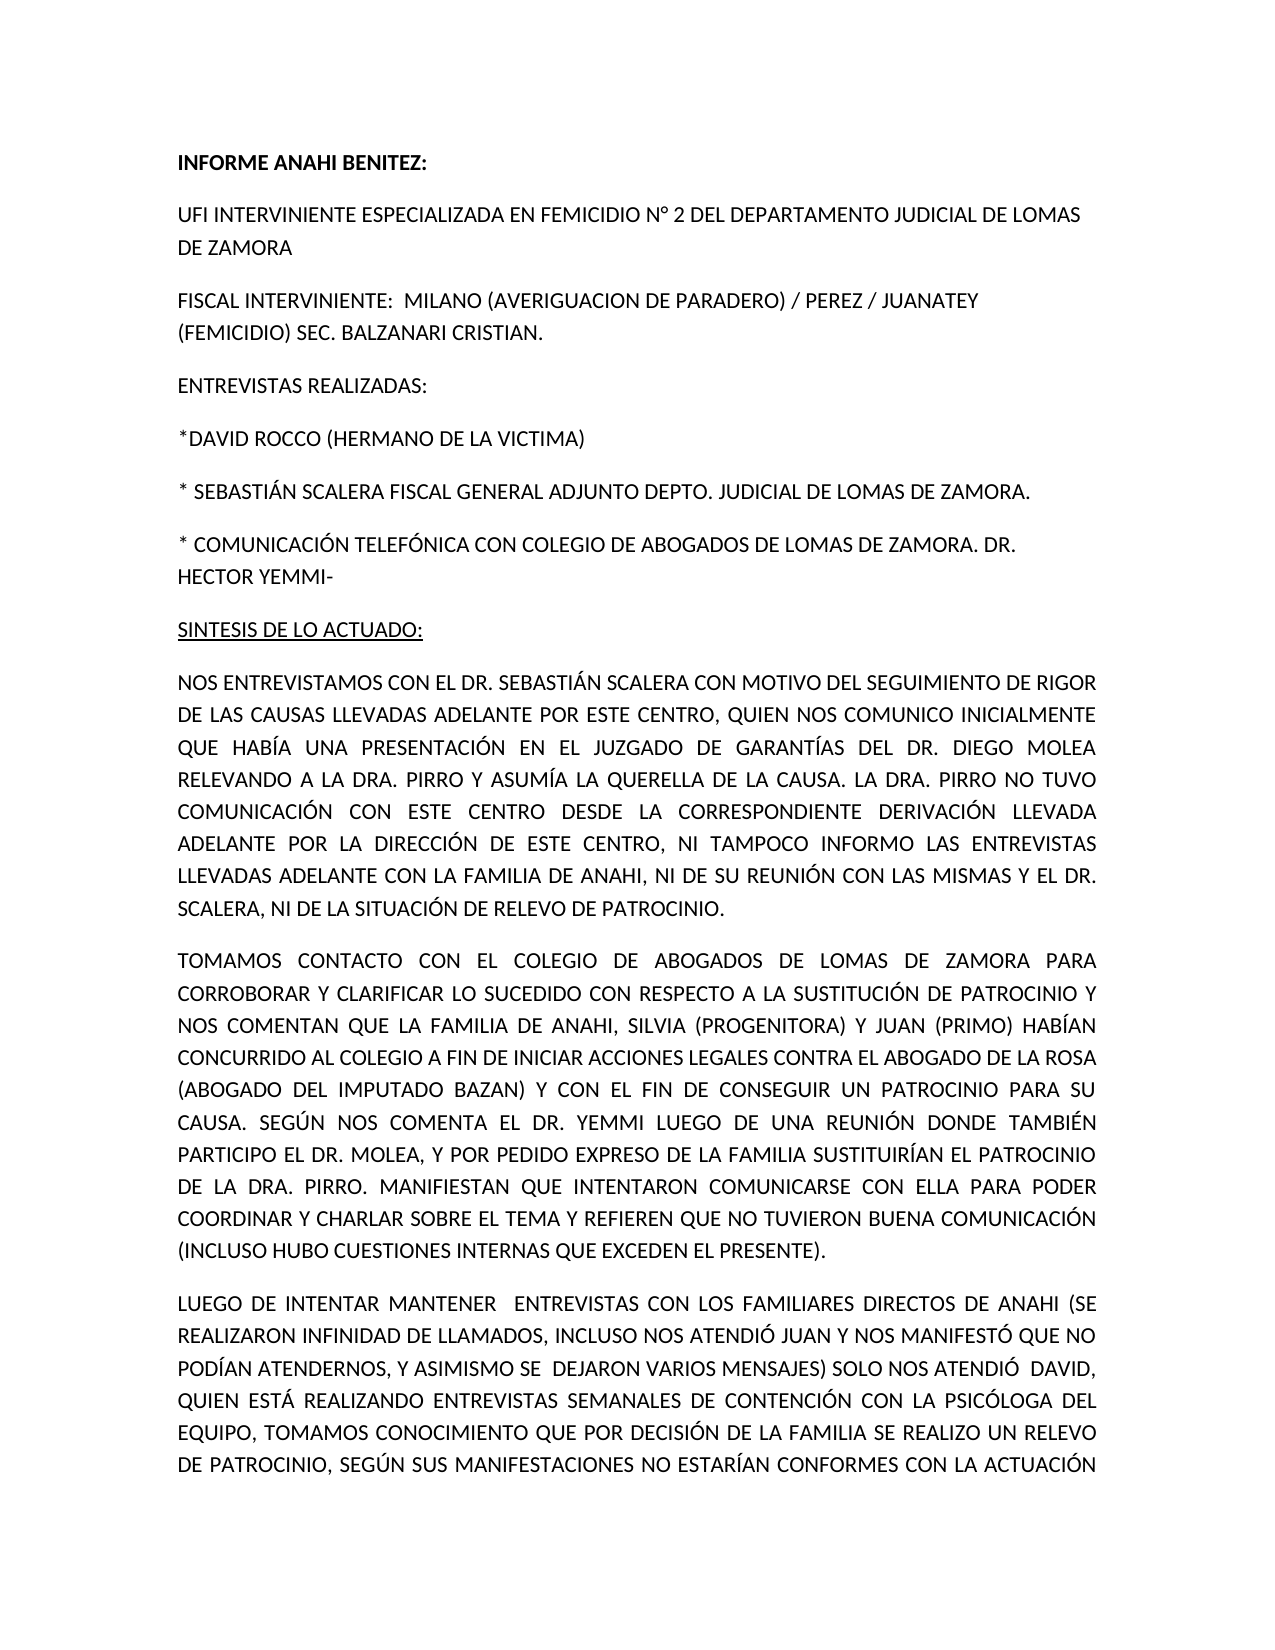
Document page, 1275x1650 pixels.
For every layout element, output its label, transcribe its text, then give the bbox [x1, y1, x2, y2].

text *DAVID ROCCO (HERMANO DE LA VICTIMA) [177, 424, 1098, 452]
text INFORME ANAHI BENITEZ: [177, 148, 1098, 176]
text * SEBASTIÁN SCALERA FISCAL GENERAL ADJUNTO DEPTO. JUDICIAL DE LOMAS DE ZAMORA. [177, 477, 1098, 505]
text SINTESIS DE LO ACTUADO: [177, 615, 1098, 643]
text UFI INTERVINIENTE ESPECIALIZADA EN FEMICIDIO N° 2 DEL DEPARTAMENTO JUDICIAL DE LOMAS DE ZAMORA [177, 201, 1098, 261]
text * COMUNICACIÓN TELEFÓNICA CON COLEGIO DE ABOGADOS DE LOMAS DE ZAMORA. DR. HECTOR YEMMI- [177, 530, 1098, 590]
text NOS ENTREVISTAMOS CON EL DR. SEBASTIÁN SCALERA CON MOTIVO DEL SEGUIMIENTO DE RIGOR DE LAS CAUSAS LLEVADAS ADELANTE POR ESTE CENTRO, QUIEN NOS COMUNICO INICIALMENTE QUE HABÍA UNA PRESENTACIÓN EN EL JUZGADO DE GARANTÍAS DEL DR. DIEGO MOLEA RELEVANDO A LA DRA. PIRRO Y ASUMÍA LA QUERELLA DE LA CAUSA. LA DRA. PIRRO NO TUVO COMUNICACIÓN CON ESTE CENTRO DESDE LA CORRESPONDIENTE DERIVACIÓN LLEVADA ADELANTE POR LA DIRECCIÓN DE ESTE CENTRO, NI TAMPOCO INFORMO LAS ENTREVISTAS LLEVADAS ADELANTE CON LA FAMILIA DE ANAHI, NI DE SU REUNIÓN CON LAS MISMAS Y EL DR. SCALERA, NI DE LA SITUACIÓN DE RELEVO DE PATROCINIO. [177, 668, 1098, 922]
text FISCAL INTERVINIENTE: MILANO (AVERIGUACION DE PARADERO) / PEREZ / JUANATEY (FEMICIDIO) SEC. BALZANARI CRISTIAN. [177, 286, 1098, 346]
text TOMAMOS CONTACTO CON EL COLEGIO DE ABOGADOS DE LOMAS DE ZAMORA PARA CORROBORAR Y CLARIFICAR LO SUCEDIDO CON RESPECTO A LA SUSTITUCIÓN DE PATROCINIO Y NOS COMENTAN QUE LA FAMILIA DE ANAHI, SILVIA (PROGENITORA) Y JUAN (PRIMO) HABÍAN CONCURRIDO AL COLEGIO A FIN DE INICIAR ACCIONES LEGALES CONTRA EL ABOGADO DE LA ROSA (ABOGADO DEL IMPUTADO BAZAN) Y CON EL FIN DE CONSEGUIR UN PATROCINIO PARA SU CAUSA. SEGÚN NOS COMENTA EL DR. YEMMI LUEGO DE UNA REUNIÓN DONDE TAMBIÉN PARTICIPO EL DR. MOLEA, Y POR PEDIDO EXPRESO DE LA FAMILIA SUSTITUIRÍAN EL PATROCINIO DE LA DRA. PIRRO. MANIFIESTAN QUE INTENTARON COMUNICARSE CON ELLA PARA PODER COORDINAR Y CHARLAR SOBRE EL TEMA Y REFIEREN QUE NO TUVIERON BUENA COMUNICACIÓN (INCLUSO HUBO CUESTIONES INTERNAS QUE EXCEDEN EL PRESENTE). [177, 947, 1098, 1264]
text ENTREVISTAS REALIZADAS: [177, 371, 1098, 399]
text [177, 1289, 1098, 1478]
